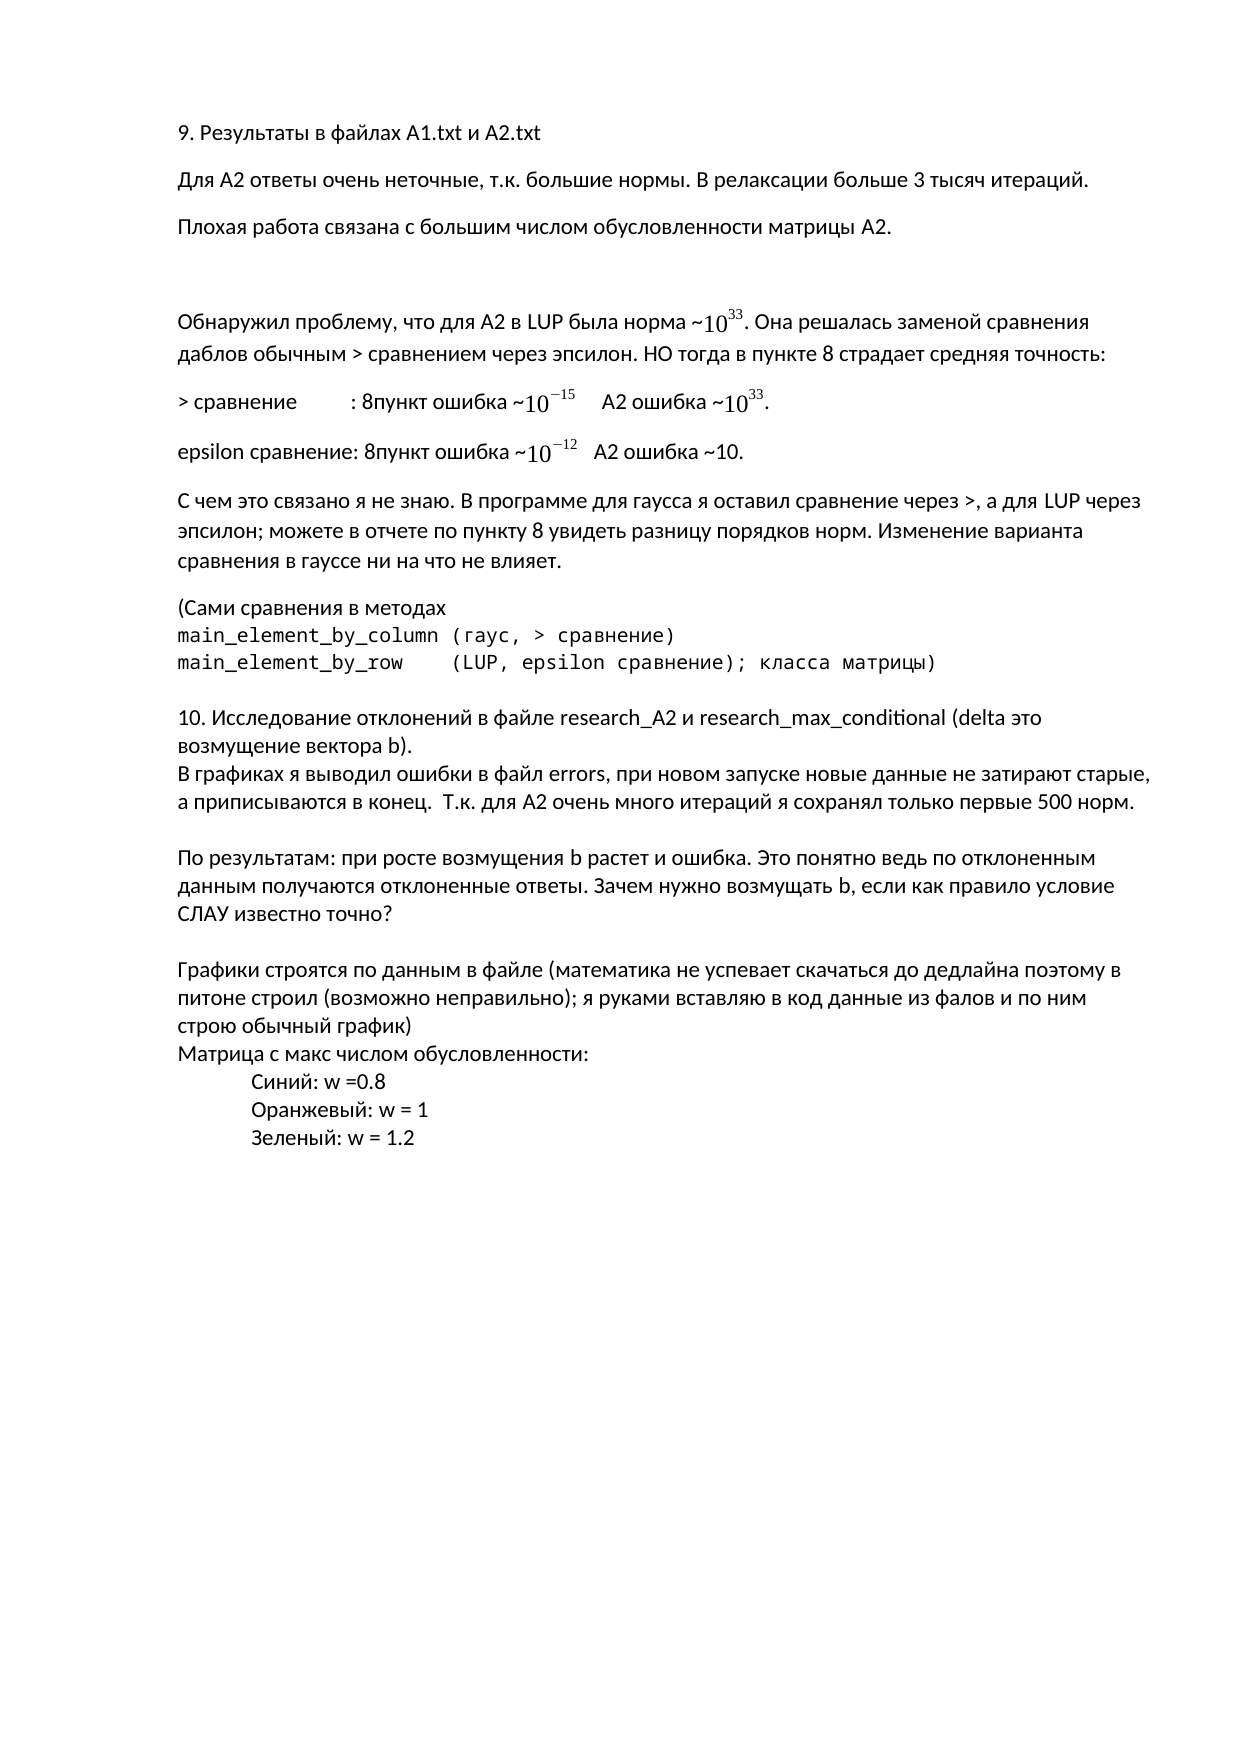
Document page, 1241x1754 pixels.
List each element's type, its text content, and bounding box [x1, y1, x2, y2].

text Графики строятся по данным в файле (математика не успевает скачаться до дедлайна поэтому в питоне строил (возможно неправильно); я руками вставляю в код данные из фалов и по ним строю обычный график) [177, 955, 1152, 1039]
text (Сами сравнения в методах [177, 593, 1152, 621]
text Зеленый: w = 1.2 [177, 1123, 1152, 1151]
text С чем это связано я не знаю. В программе для гаусса я оставил сравнение через >, а для LUP через эпсилон; можете в отчете по пункту 8 увидеть разницу порядков норм. Изменение варианта сравнения в гауссе ни на что не влияет. [177, 486, 1152, 574]
text Оранжевый: w = 1 [177, 1095, 1152, 1123]
text Для А2 ответы очень неточные, т.к. большие нормы. В релаксации больше 3 тысяч итераций. [177, 165, 1152, 193]
text В графиках я выводил ошибки в файл errors, при новом запуске новые данные не затирают старые, а приписываются в конец. Т.к. для A2 очень много итераций я сохранял только первые 500 норм. [177, 759, 1152, 815]
text Матрица с макс числом обусловленности: [177, 1039, 1152, 1067]
text Плохая работа связана с большим числом обусловленности матрицы A2. [177, 212, 1152, 240]
text Обнаружил проблему, что для А2 в LUP была норма ~. Она решалась заменой сравнения даблов обычным > сравнением через эпсилон. НО тогда в пункте 8 страдает средняя точность: [177, 306, 1152, 367]
text main_element_by_column (гаус, > сравнение) [177, 621, 1152, 648]
text Синий: w =0.8 [177, 1067, 1152, 1095]
text > сравнение : 8пункт ошибка ~ А2 ошибка ~. [177, 386, 1152, 417]
text 9. Результаты в файлах A1.txt и A2.txt [177, 118, 1152, 146]
text 10. Исследование отклонений в файле research_A2 и research_max_conditional (delta это возмущение вектора b). [177, 703, 1152, 759]
text epsilon сравнение: 8пункт ошибка ~ A2 ошибка ~10. [177, 436, 1152, 467]
text main_element_by_row (LUP, epsilon сравнение); класса матрицы) [177, 648, 1152, 675]
text По результатам: при росте возмущения b растет и ошибка. Это понятно ведь по отклоненным данным получаются отклоненные ответы. Зачем нужно возмущать b, если как правило условие СЛАУ известно точно? [177, 843, 1152, 927]
